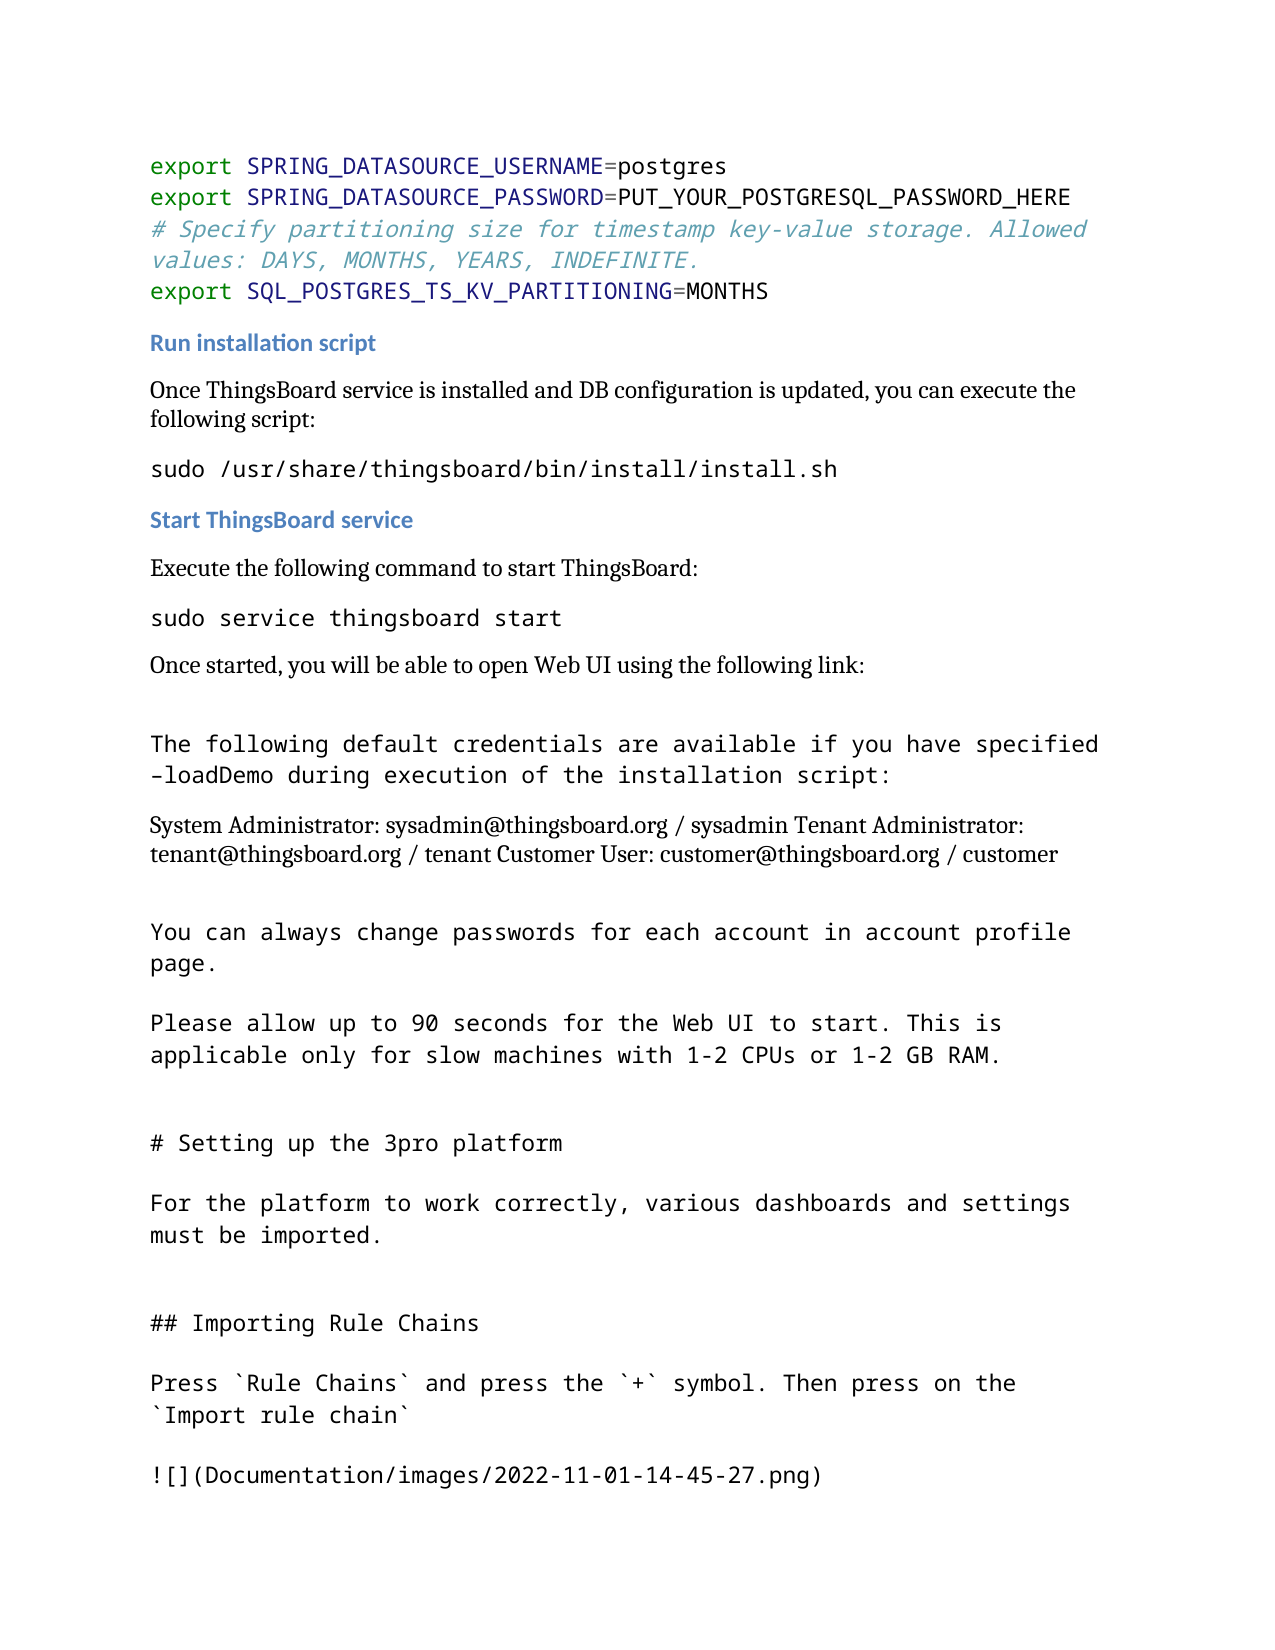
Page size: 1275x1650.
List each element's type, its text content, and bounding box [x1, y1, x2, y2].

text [150, 887, 1125, 1490]
subtitle Start ThingsBoard service [150, 505, 1125, 535]
text Execute the following command to start ThingsBoard: [150, 554, 1125, 583]
text The following default credentials are available if you have specified –loadDemo during execution of the installation script: [150, 699, 1125, 790]
text Once ThingsBoard service is installed and DB configuration is updated, you can execute the following script: [150, 376, 1125, 434]
text sudo service thingsboard start [150, 601, 1125, 633]
subtitle Run installation script [150, 327, 1125, 358]
text System Administrator: sysadmin@thingsboard.org / sysadmin Tenant Administrator: tenant@thingsboard.org / tenant Customer User: customer@thingsboard.org / customer [150, 811, 1125, 868]
text sudo /usr/share/thingsboard/bin/install/install.sh [150, 453, 1125, 484]
text Once started, you will be able to open Web UI using the following link: [150, 651, 1125, 680]
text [150, 150, 1125, 306]
